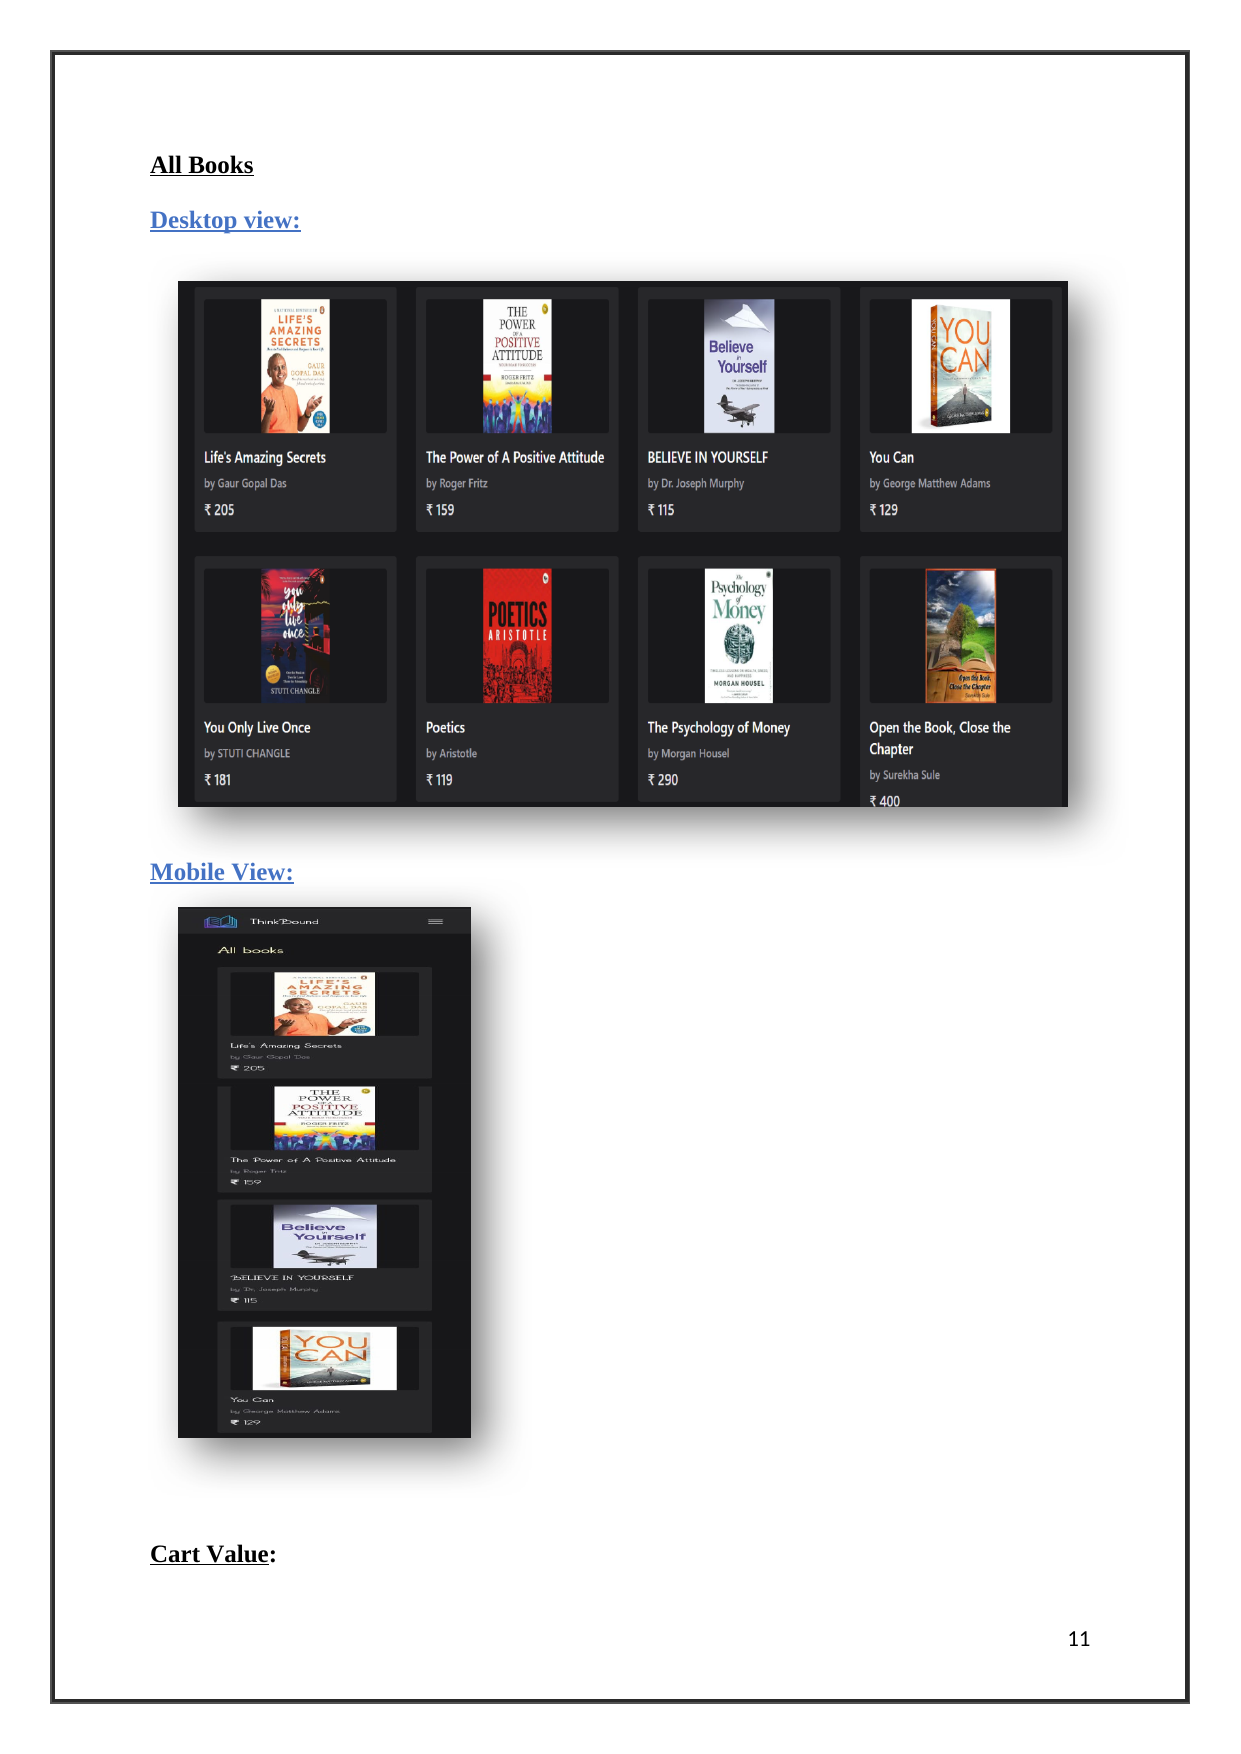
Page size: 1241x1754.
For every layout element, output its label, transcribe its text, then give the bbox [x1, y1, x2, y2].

text Cart Value: [150, 1539, 1090, 1567]
text All Books [150, 150, 1090, 179]
picture [178, 907, 471, 1438]
picture [178, 281, 1068, 807]
text Desktop view: [150, 205, 1090, 234]
